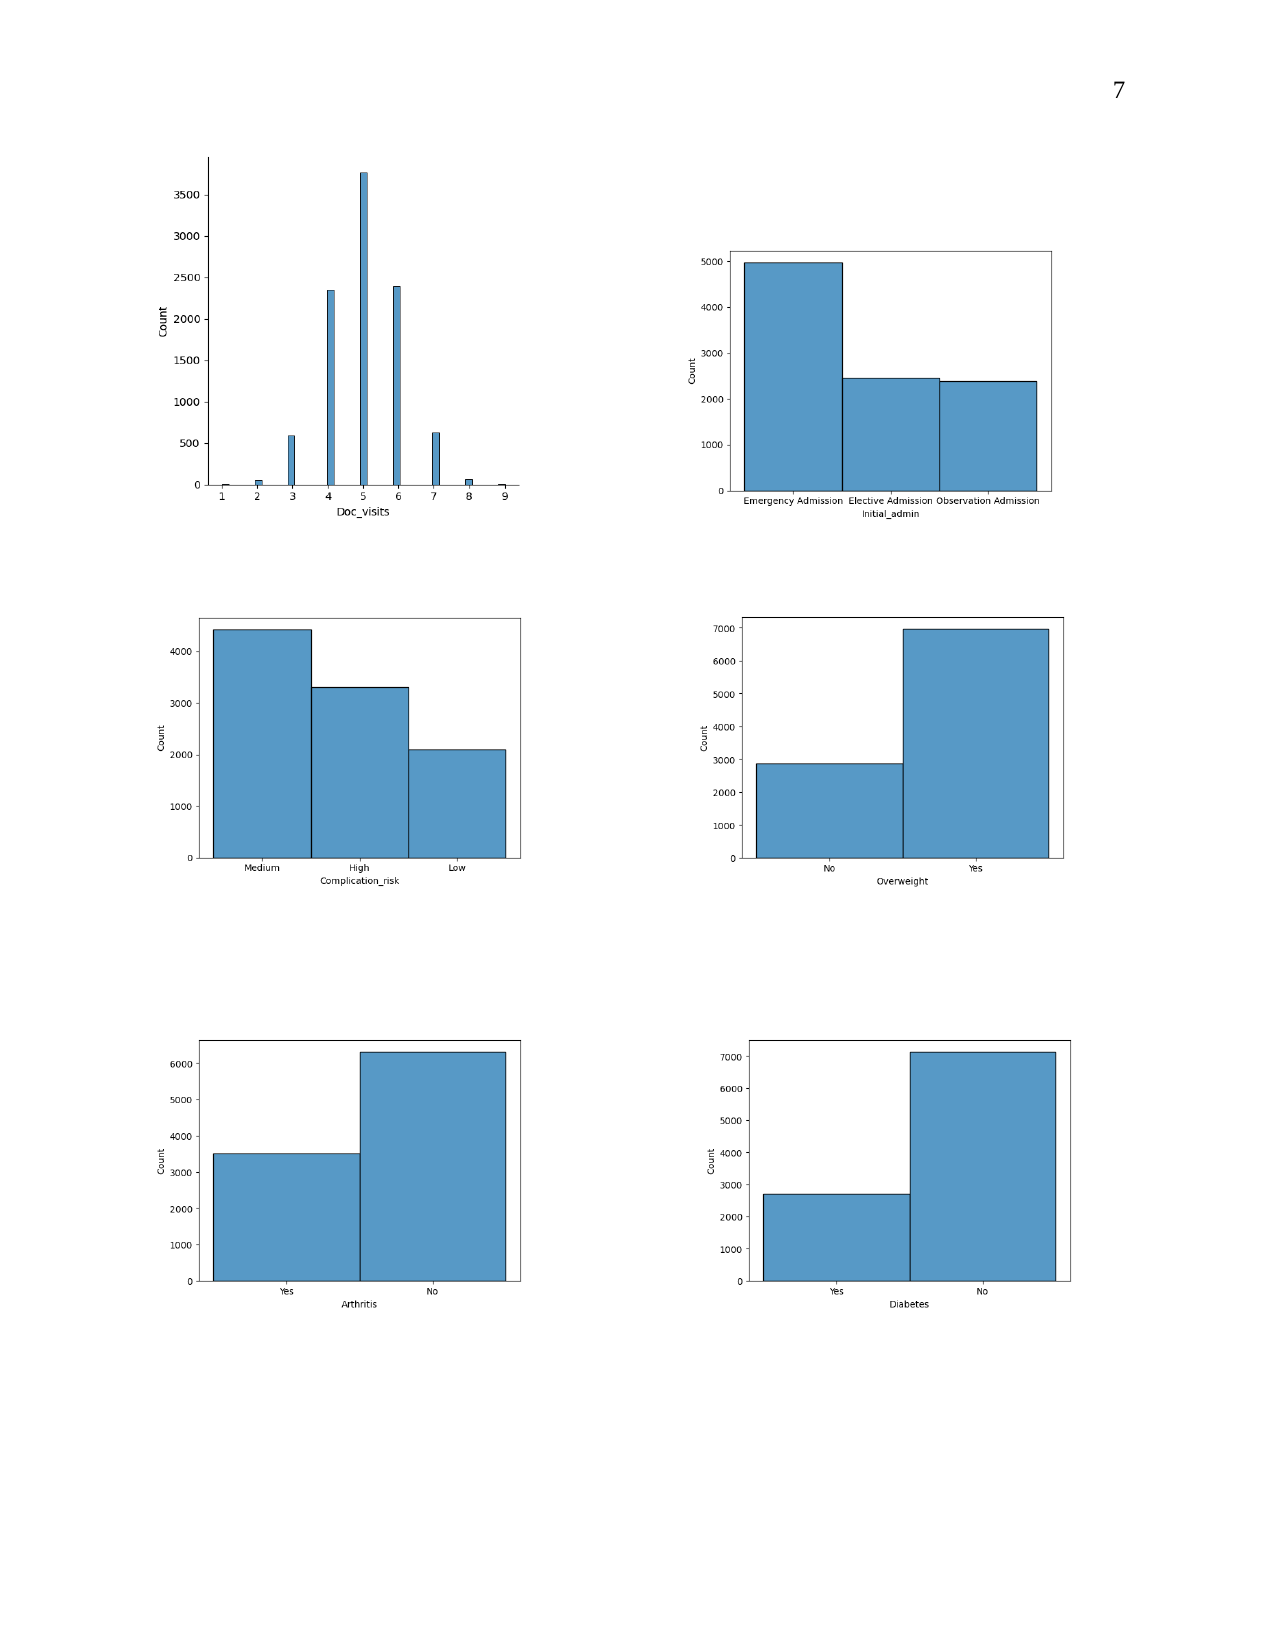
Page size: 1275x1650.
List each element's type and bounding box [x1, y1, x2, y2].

picture [150, 1035, 525, 1315]
picture [150, 611, 525, 892]
picture [693, 611, 1069, 892]
picture [150, 150, 525, 525]
picture [681, 245, 1057, 525]
picture [700, 1035, 1075, 1315]
